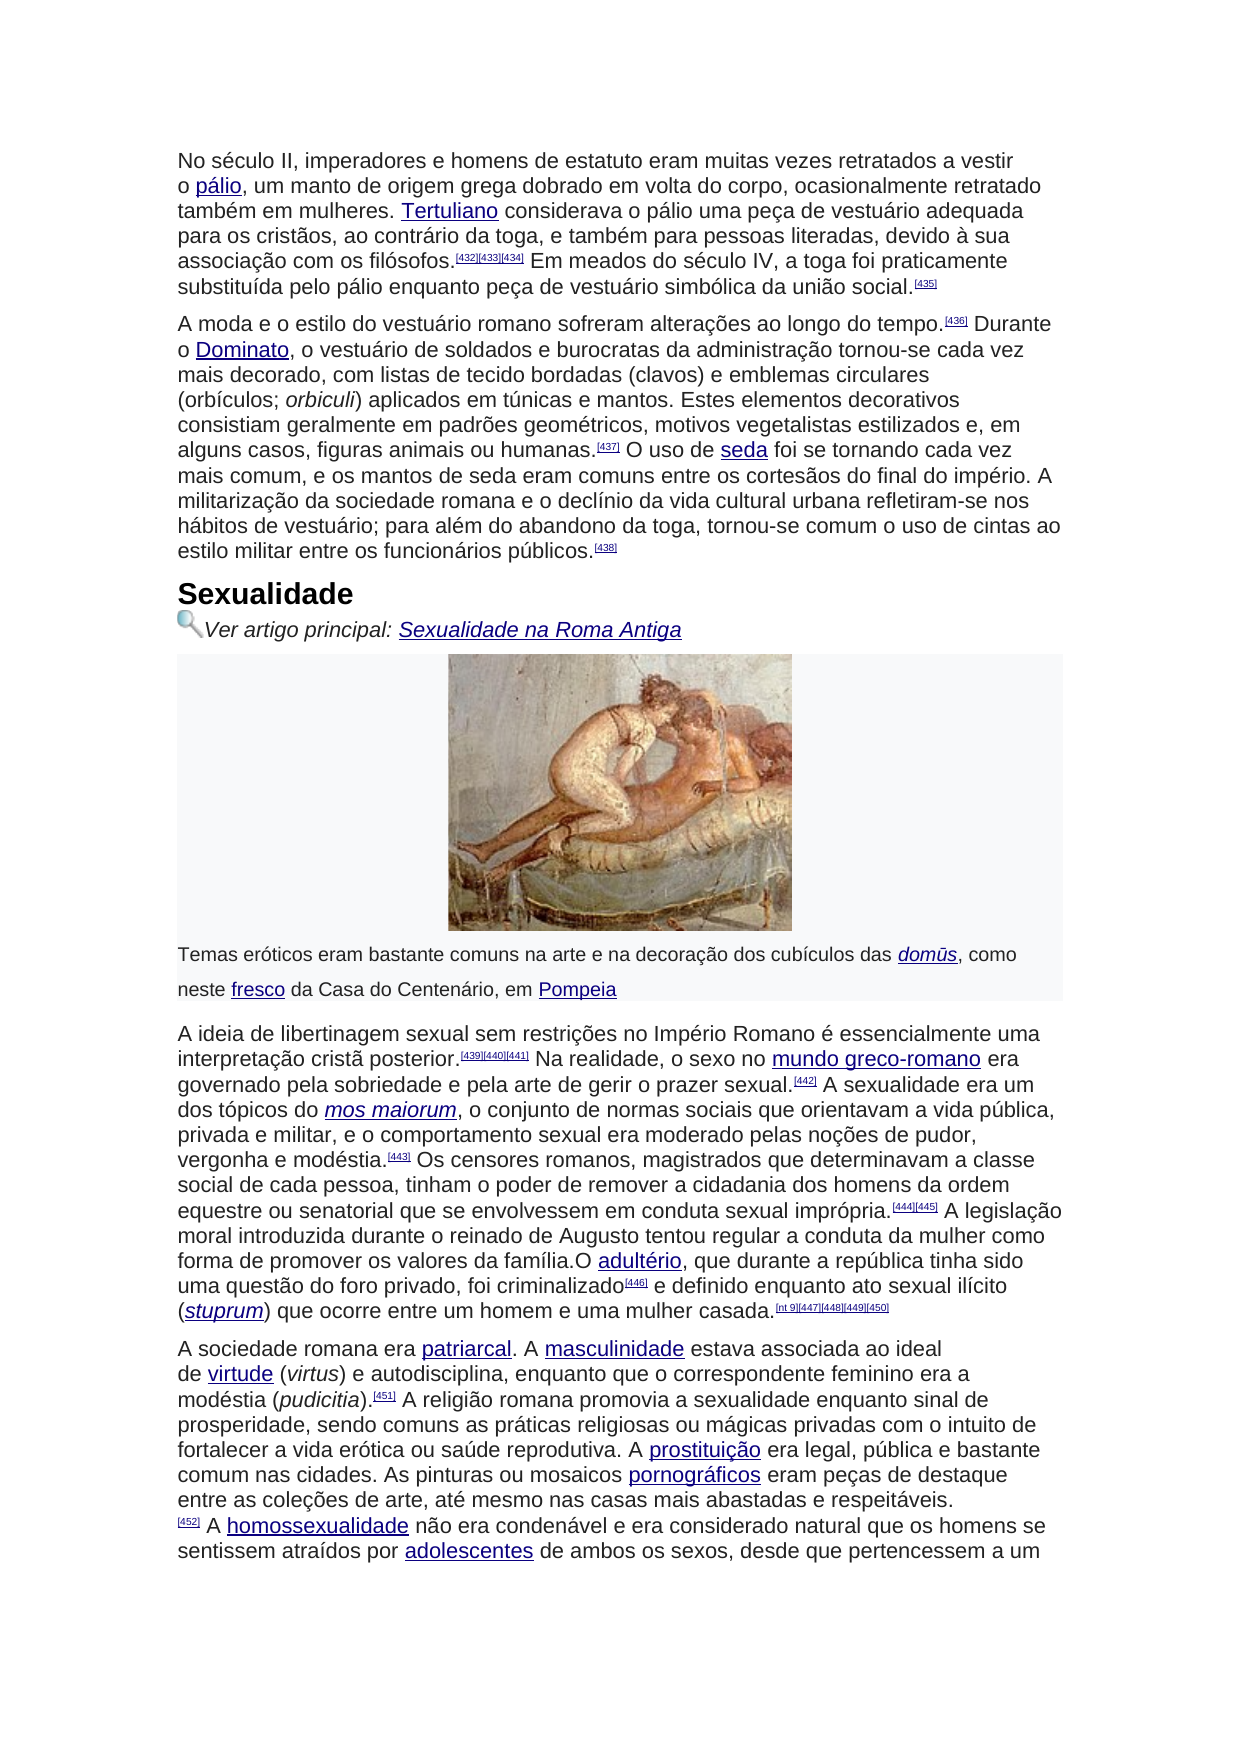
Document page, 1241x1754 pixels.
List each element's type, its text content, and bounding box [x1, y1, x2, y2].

text A moda e o estilo do vestuário romano sofreram alterações ao longo do tempo.[436] Durante o Dominato, o vestuário de soldados e burocratas da administração tornou-se cada vez mais decorado, com listas de tecido bordadas (clavos) e emblemas circulares (orbículos; orbiculi) aplicados em túnicas e mantos. Estes elementos decorativos consistiam geralmente em padrões geométricos, motivos vegetalistas estilizados e, em alguns casos, figuras animais ou humanas.[437] O uso de seda foi se tornando cada vez mais comum, e os mantos de seda eram comuns entre os cortesãos do final do império. A militarização da sociedade romana e o declínio da vida cultural urbana refletiram-se nos hábitos de vestuário; para além do abandono da toga, tornou-se comum o uso de cintas ao estilo militar entre os funcionários públicos.[438] [177, 311, 1063, 563]
text Sexualidade [177, 576, 1063, 611]
text A ideia de libertinagem sexual sem restrições no Império Romano é essencialmente uma interpretação cristã posterior.[439][440][441] Na realidade, o sexo no mundo greco-romano era governado pela sobriedade e pela arte de gerir o prazer sexual.[442] A sexualidade era um dos tópicos do mos maiorum, o conjunto de normas sociais que orientavam a vida pública, privada e militar, e o comportamento sexual era moderado pelas noções de pudor, vergonha e modéstia.[443] Os censores romanos, magistrados que determinavam a classe social de cada pessoa, tinham o poder de remover a cidadania dos homens da ordem equestre ou senatorial que se envolvessem em conduta sexual imprópria.[444][445] A legislação moral introduzida durante o reinado de Augusto tentou regular a conduta da mulher como forma de promover os valores da família.O adultério, que durante a república tinha sido uma questão do foro privado, foi criminalizado[446] e definido enquanto ato sexual ilícito (stuprum) que ocorre entre um homem e uma mulher casada.[nt 9][447][448][449][450] [177, 1021, 1063, 1323]
text Ver artigo principal: Sexualidade na Roma Antiga [177, 611, 1063, 642]
picture [177, 610, 204, 638]
text No século II, imperadores e homens de estatuto eram muitas vezes retratados a vestir o pálio, um manto de origem grega dobrado em volta do corpo, ocasionalmente retratado também em mulheres. Tertuliano considerava o pálio uma peça de vestuário adequada para os cristãos, ao contrário da toga, e também para pessoas literadas, devido à sua associação com os filósofos.[432][433][434] Em meados do século IV, a toga foi praticamente substituída pelo pálio enquanto peça de vestuário simbólica da união social.[435] [177, 148, 1063, 299]
text Temas eróticos eram bastante comuns na arte e na decoração dos cubículos das domūs, como neste fresco da Casa do Centenário, em Pompeia [177, 931, 1063, 1001]
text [177, 1336, 1063, 1563]
picture [448, 654, 792, 931]
